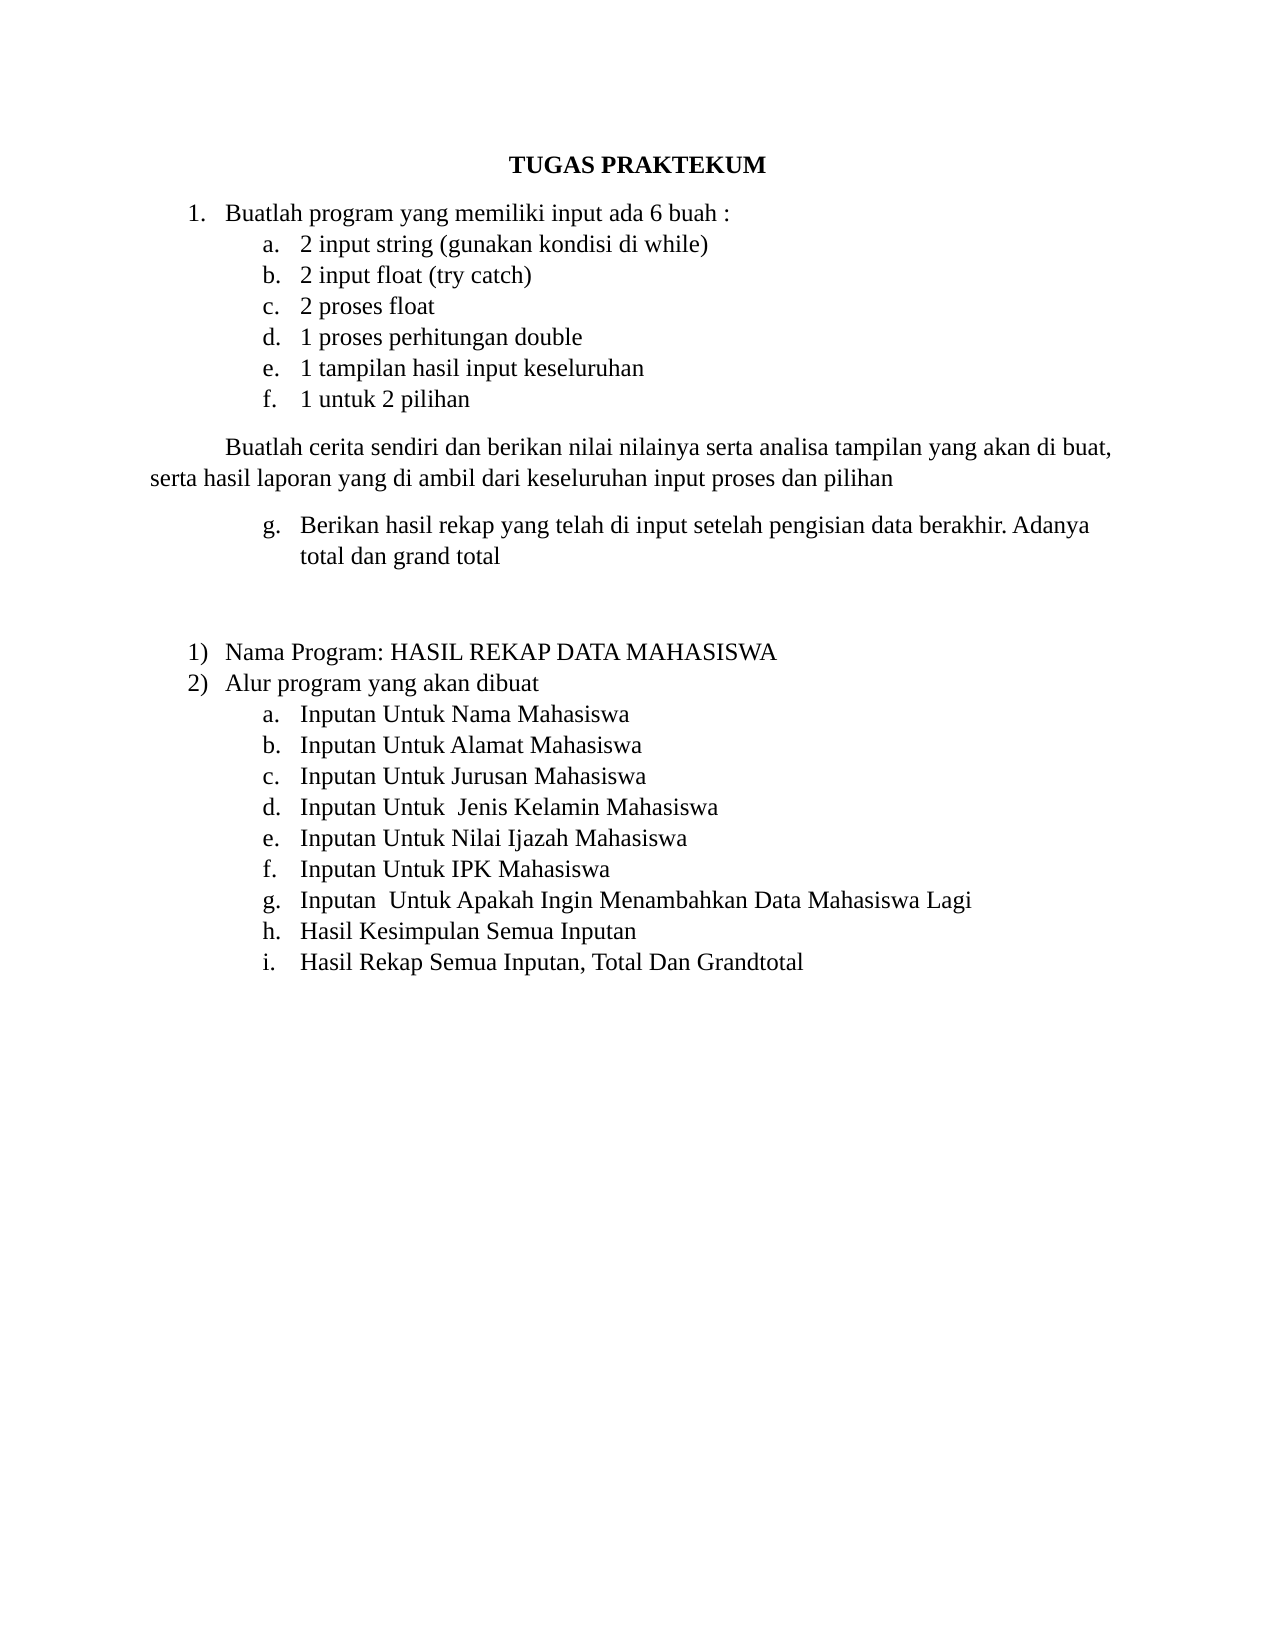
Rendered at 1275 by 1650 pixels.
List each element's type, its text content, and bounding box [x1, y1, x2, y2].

list Hasil Rekap Semua Inputan, Total Dan Grandtotal [262, 947, 1125, 976]
list Inputan Untuk Jurusan Mahasiswa [262, 761, 1125, 790]
text TUGAS PRAKTEKUM [150, 150, 1125, 179]
list Nama Program: HASIL REKAP DATA MAHASISWA [187, 637, 1125, 666]
list Inputan Untuk Jenis Kelamin Mahasiswa [262, 792, 1125, 821]
list 1 tampilan hasil input keseluruhan [262, 353, 1125, 382]
list Alur program yang akan dibuat [187, 668, 1125, 697]
list Hasil Kesimpulan Semua Inputan [262, 916, 1125, 945]
list Buatlah program yang memiliki input ada 6 buah : [187, 198, 1125, 226]
list 2 proses float [262, 291, 1125, 319]
list Inputan Untuk IPK Mahasiswa [262, 854, 1125, 883]
list 2 input float (try catch) [262, 260, 1125, 288]
text Buatlah cerita sendiri dan berikan nilai nilainya serta analisa tampilan yang akan di buat, serta hasil laporan yang di ambil dari keseluruhan input proses dan pilihan [150, 432, 1125, 491]
list 1 proses perhitungan double [262, 322, 1125, 351]
list Inputan Untuk Apakah Ingin Menambahkan Data Mahasiswa Lagi [262, 885, 1125, 914]
list Inputan Untuk Nilai Ijazah Mahasiswa [262, 823, 1125, 852]
list 2 input string (gunakan kondisi di while) [262, 229, 1125, 257]
list Berikan hasil rekap yang telah di input setelah pengisian data berakhir. Adanya total dan grand total [262, 510, 1125, 570]
list Inputan Untuk Alamat Mahasiswa [262, 730, 1125, 759]
list Inputan Untuk Nama Mahasiswa [262, 699, 1125, 728]
list 1 untuk 2 pilihan [262, 384, 1125, 413]
